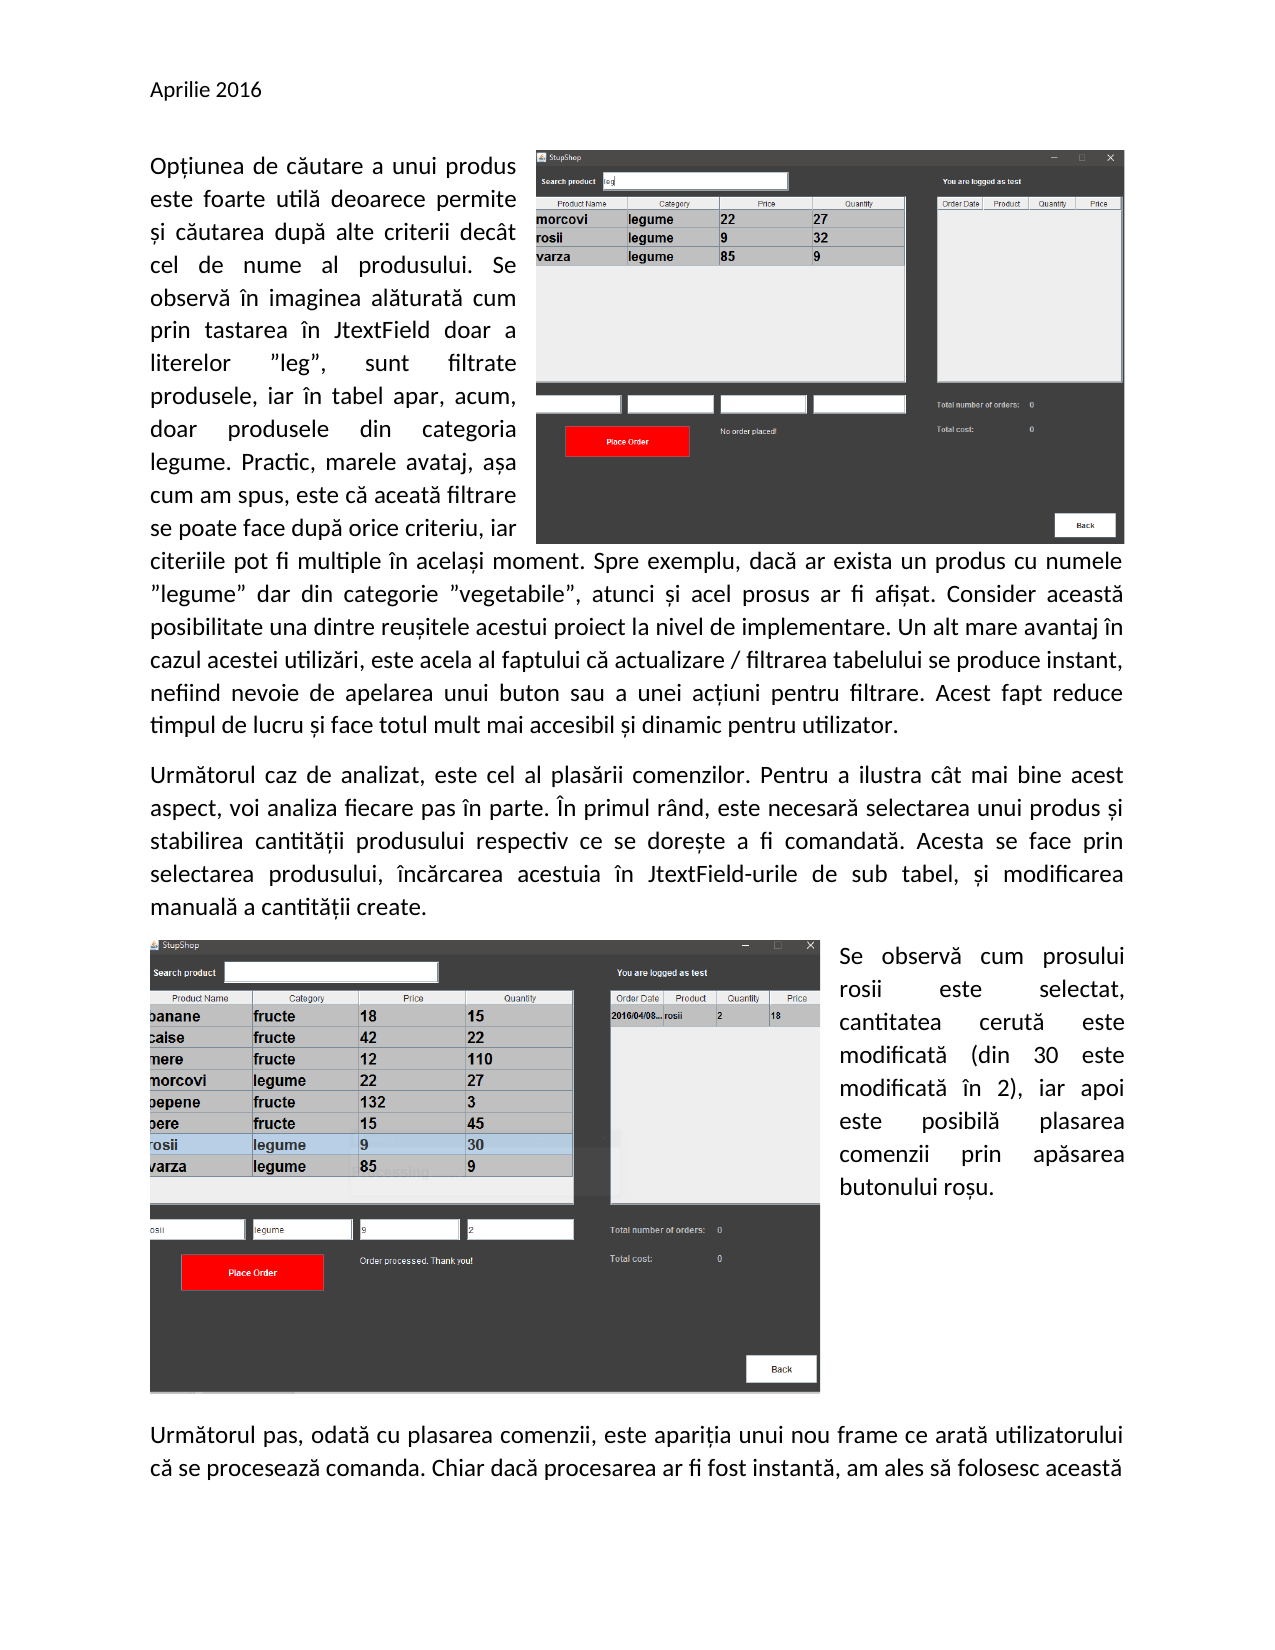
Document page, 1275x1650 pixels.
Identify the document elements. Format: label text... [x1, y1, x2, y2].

text Următorul caz de analizat, este cel al plasării comenzilor. Pentru a ilustra cât mai bine acest aspect, voi analiza fiecare pas în parte. În primul rând, este necesară selectarea unui produs și stabilirea cantității produsului respectiv ce se dorește a fi comandată. Acesta se face prin selectarea produsului, încărcarea acestuia în JtextField-urile de sub tabel, și modificarea manuală a cantității create. [150, 842, 1125, 1004]
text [150, 150, 1125, 213]
picture [150, 1022, 821, 1476]
text Se observă cum prosului rosii este selectat, cantitatea cerută este modificată (din 30 este modificată în 2), iar apoi este posibilă plasarea comenzii prin apăsarea butonului roșu. [821, 1023, 1125, 1284]
picture [536, 232, 1125, 627]
